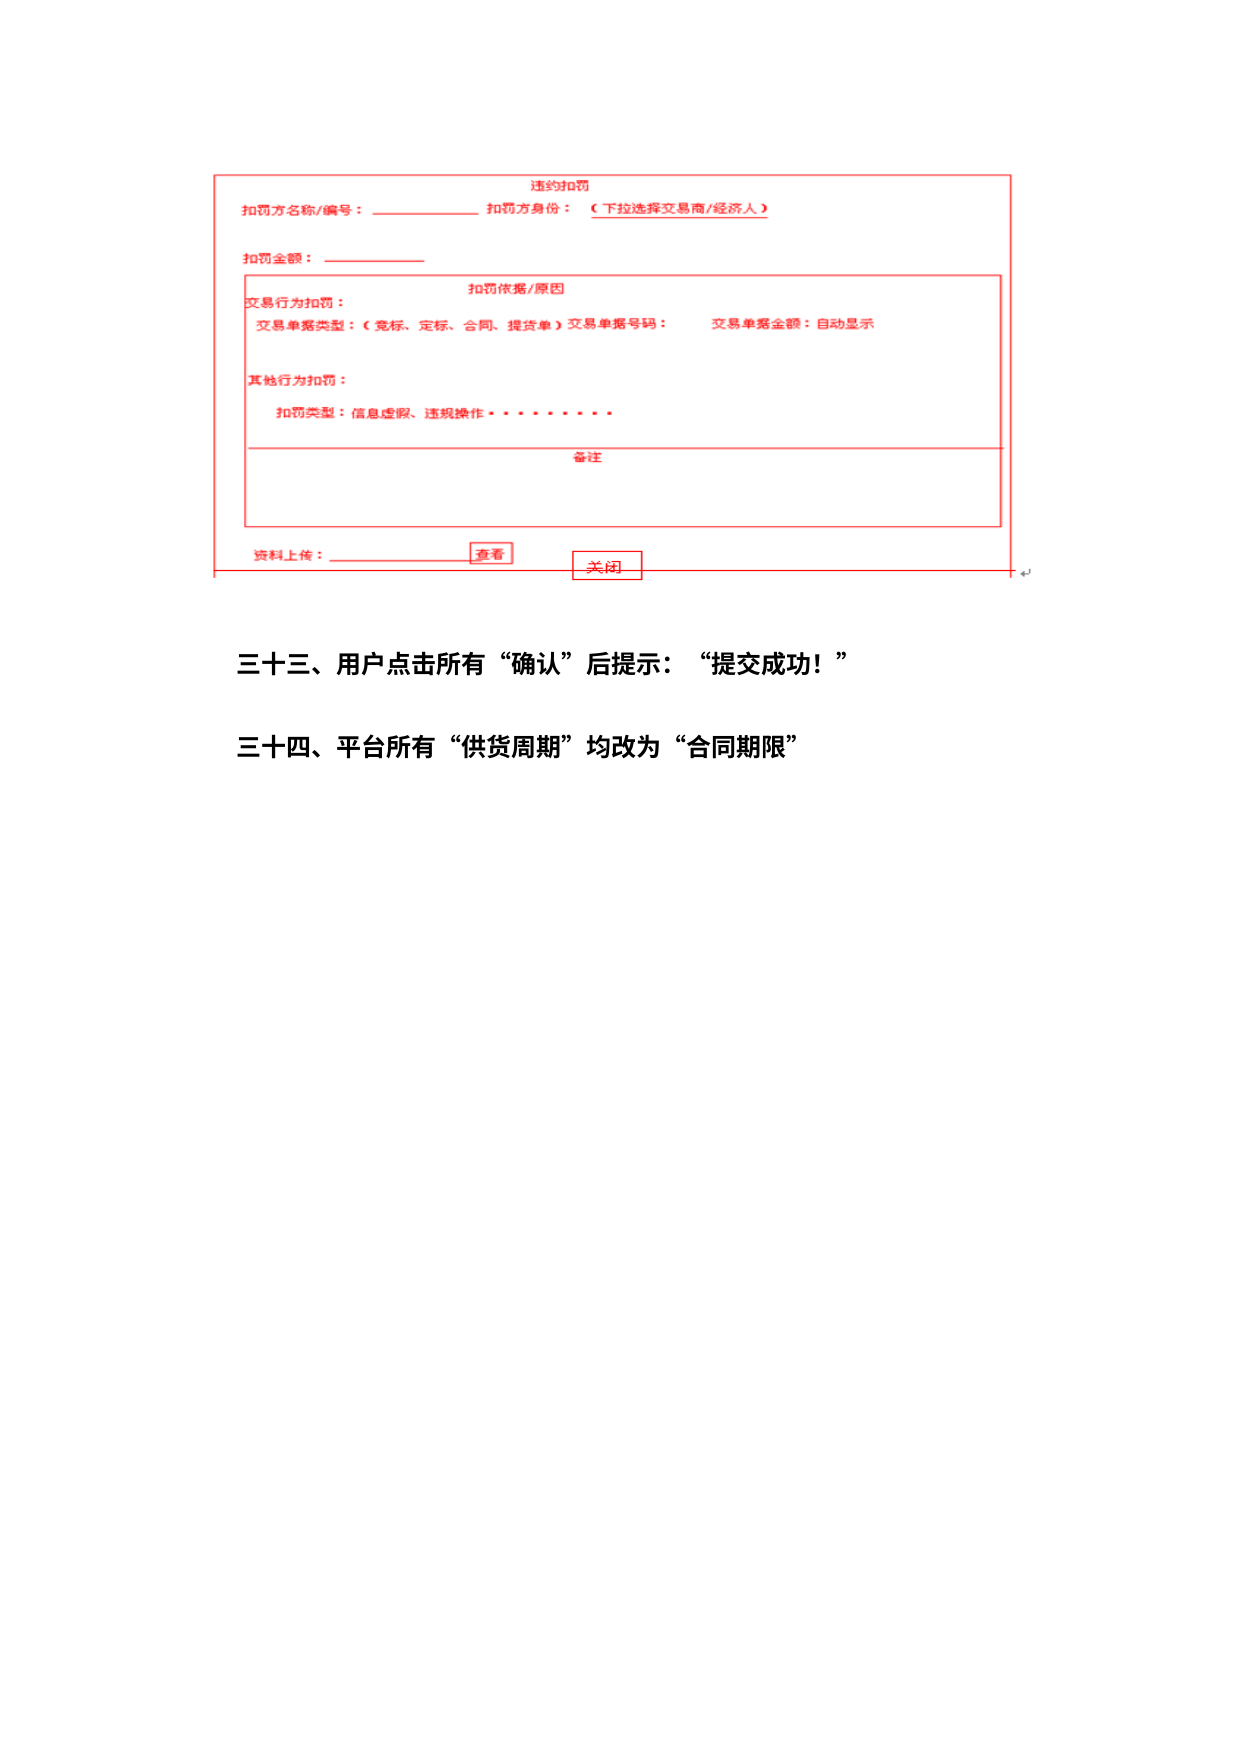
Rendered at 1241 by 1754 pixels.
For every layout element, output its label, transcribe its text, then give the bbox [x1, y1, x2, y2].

text 三十三、用户点击所有“确认”后提示：“提交成功！” [187, 630, 1053, 695]
text 三十四、平台所有“供货周期”均改为“合同期限” [187, 713, 1053, 778]
picture [202, 162, 1038, 588]
